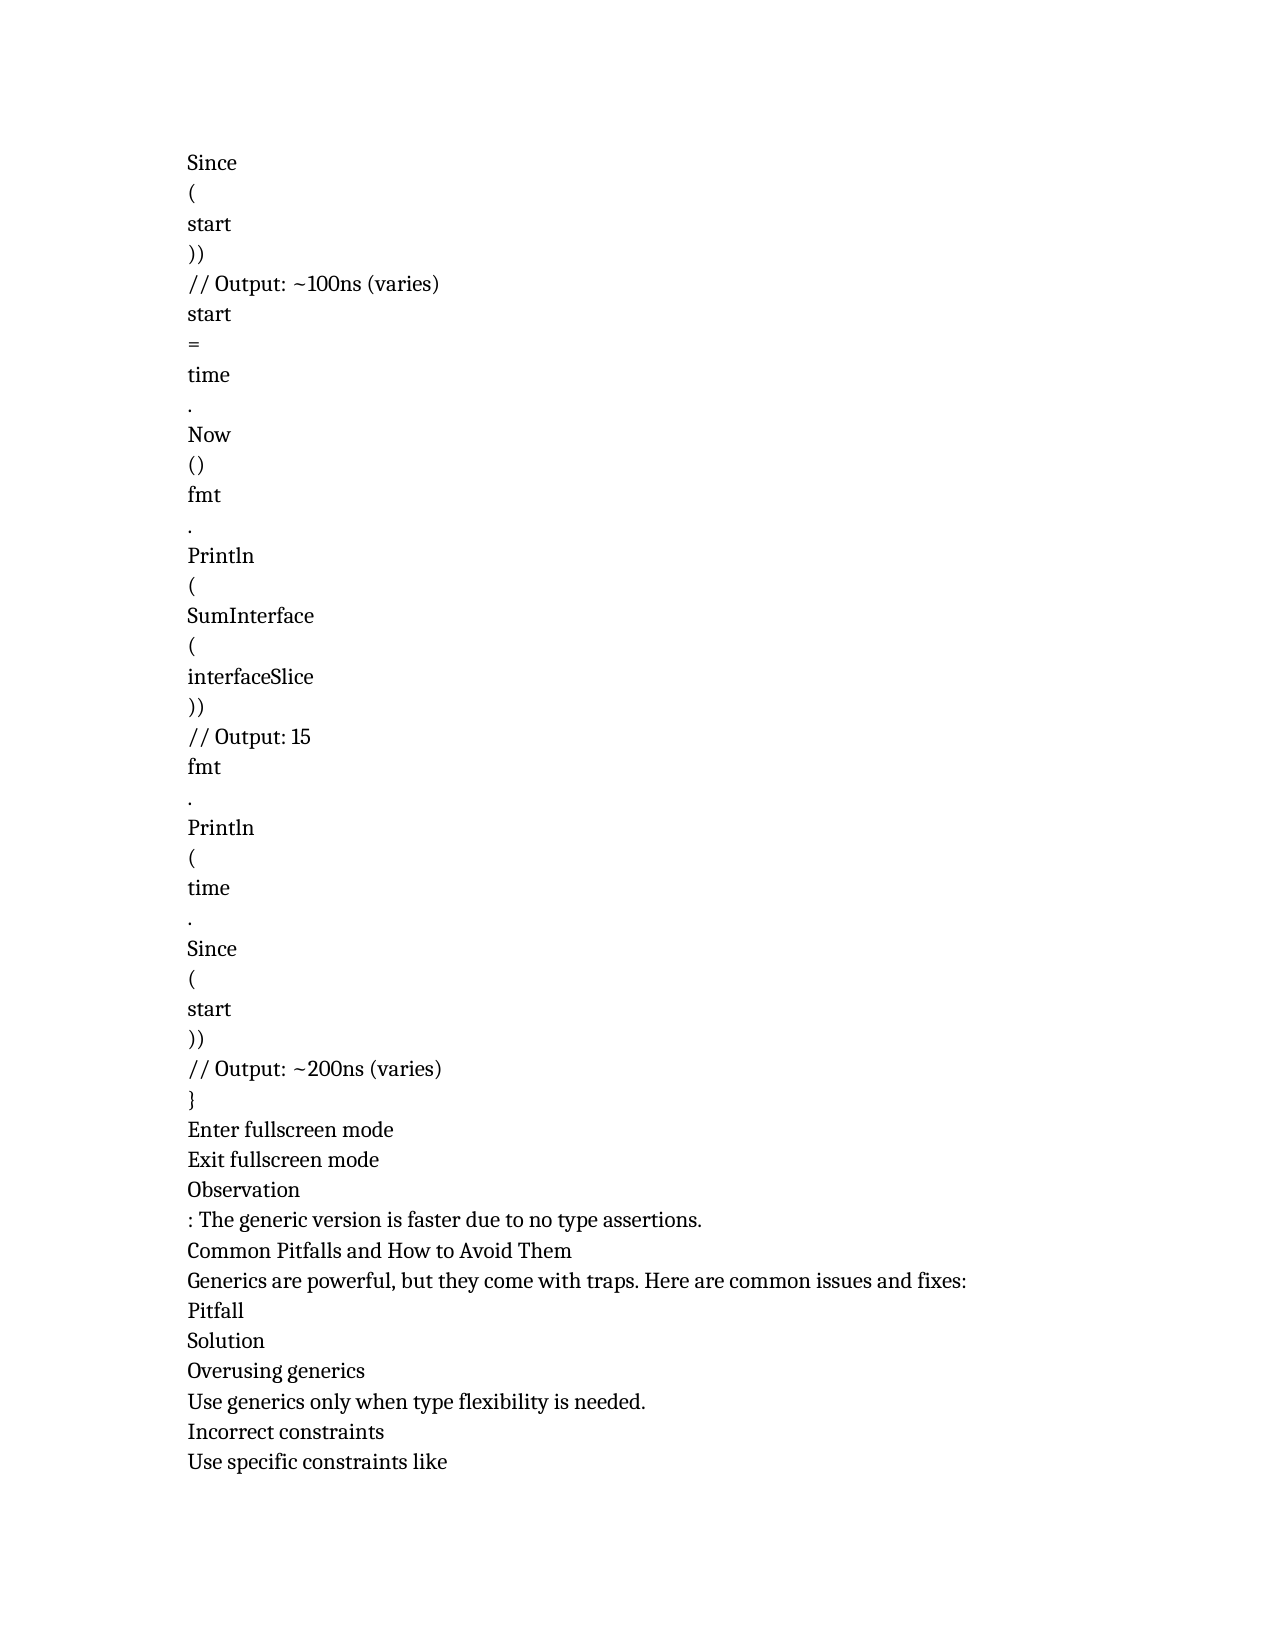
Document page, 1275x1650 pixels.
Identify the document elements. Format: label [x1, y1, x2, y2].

text [187, 150, 1087, 1475]
